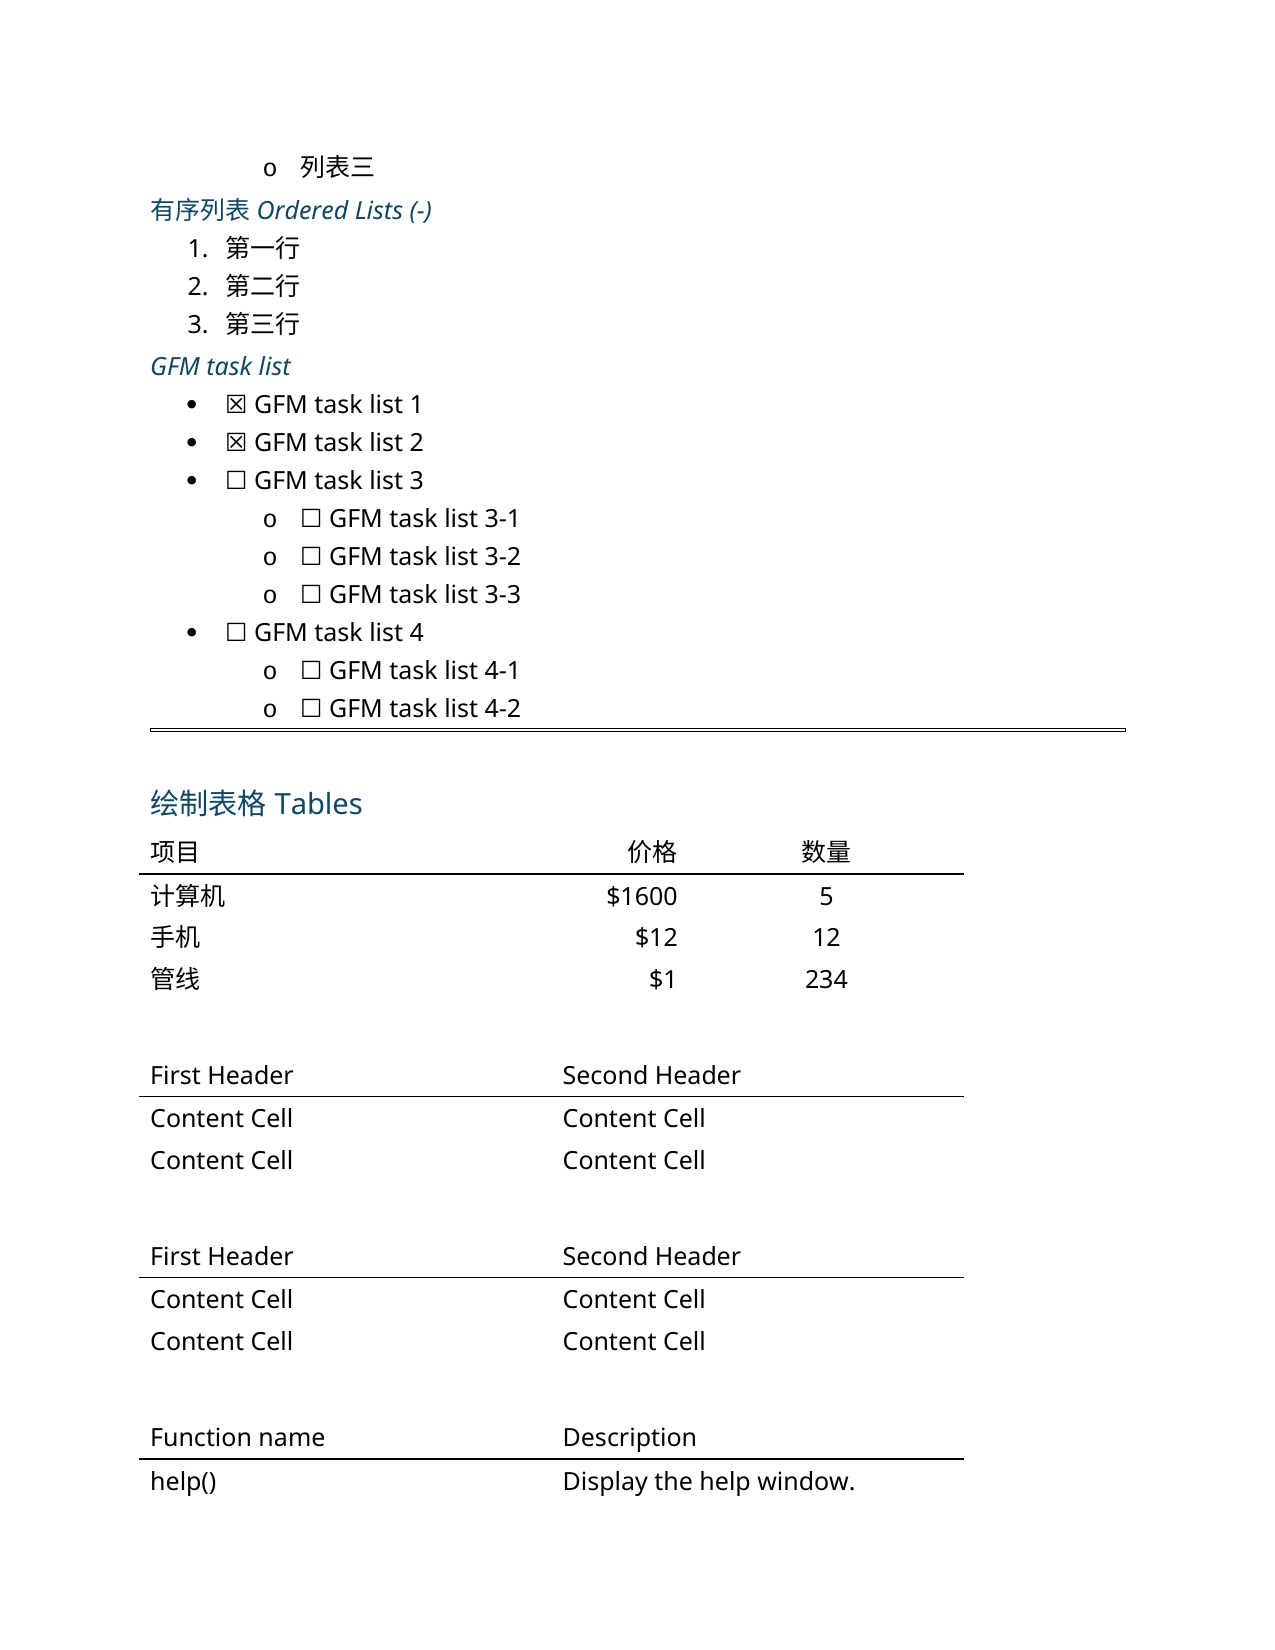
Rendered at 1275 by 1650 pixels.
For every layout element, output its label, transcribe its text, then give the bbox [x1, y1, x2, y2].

table_cell 12 [689, 916, 964, 958]
table_cell help() [139, 1460, 551, 1497]
subtitle 有序列表 Ordered Lists (-) [150, 193, 1125, 227]
list 第二行 [187, 269, 1125, 303]
list ☒ GFM task list 1 [187, 387, 1125, 421]
table_cell 5 [689, 875, 964, 916]
subtitle GFM task list [150, 349, 1125, 383]
table_header 数量 [689, 831, 964, 873]
table_header 价格 [414, 831, 689, 873]
table_header First Header [139, 1054, 551, 1096]
table_cell $1600 [414, 875, 689, 916]
table_header Function name [139, 1416, 551, 1458]
subtitle 绘制表格 Tables [150, 783, 1125, 823]
table_cell Content Cell [551, 1139, 964, 1180]
table_header First Header [139, 1235, 551, 1277]
table_cell $1 [414, 958, 689, 999]
list ☐ GFM task list 3-3 [262, 577, 1125, 611]
list ☐ GFM task list 4-2 [262, 690, 1125, 725]
table_cell Display the help window. [551, 1460, 964, 1497]
list ☒ GFM task list 2 [187, 425, 1125, 459]
table_cell 234 [689, 958, 964, 999]
table_header 项目 [139, 831, 414, 873]
list 第一行 [187, 231, 1125, 265]
table_cell 计算机 [139, 875, 414, 916]
table_cell Content Cell [139, 1278, 551, 1320]
table_header Second Header [551, 1235, 964, 1277]
list 第三行 [187, 306, 1125, 341]
table_cell Content Cell [551, 1278, 964, 1320]
table_cell $12 [414, 916, 689, 958]
list ☐ GFM task list 3-2 [262, 538, 1125, 573]
list ☐ GFM task list 4 [187, 614, 1125, 649]
table_cell 手机 [139, 916, 414, 958]
table_cell Content Cell [551, 1097, 964, 1139]
list ☐ GFM task list 3-1 [262, 501, 1125, 535]
list ☐ GFM task list 3 [187, 463, 1125, 497]
list 列表三 [262, 150, 1125, 184]
table_cell Content Cell [139, 1139, 551, 1180]
table_cell 管线 [139, 958, 414, 999]
table_cell Content Cell [551, 1320, 964, 1361]
table_header Description [551, 1416, 964, 1458]
table_cell Content Cell [139, 1097, 551, 1139]
table_header Second Header [551, 1054, 964, 1096]
table_cell Content Cell [139, 1320, 551, 1361]
list ☐ GFM task list 4-1 [262, 652, 1125, 687]
